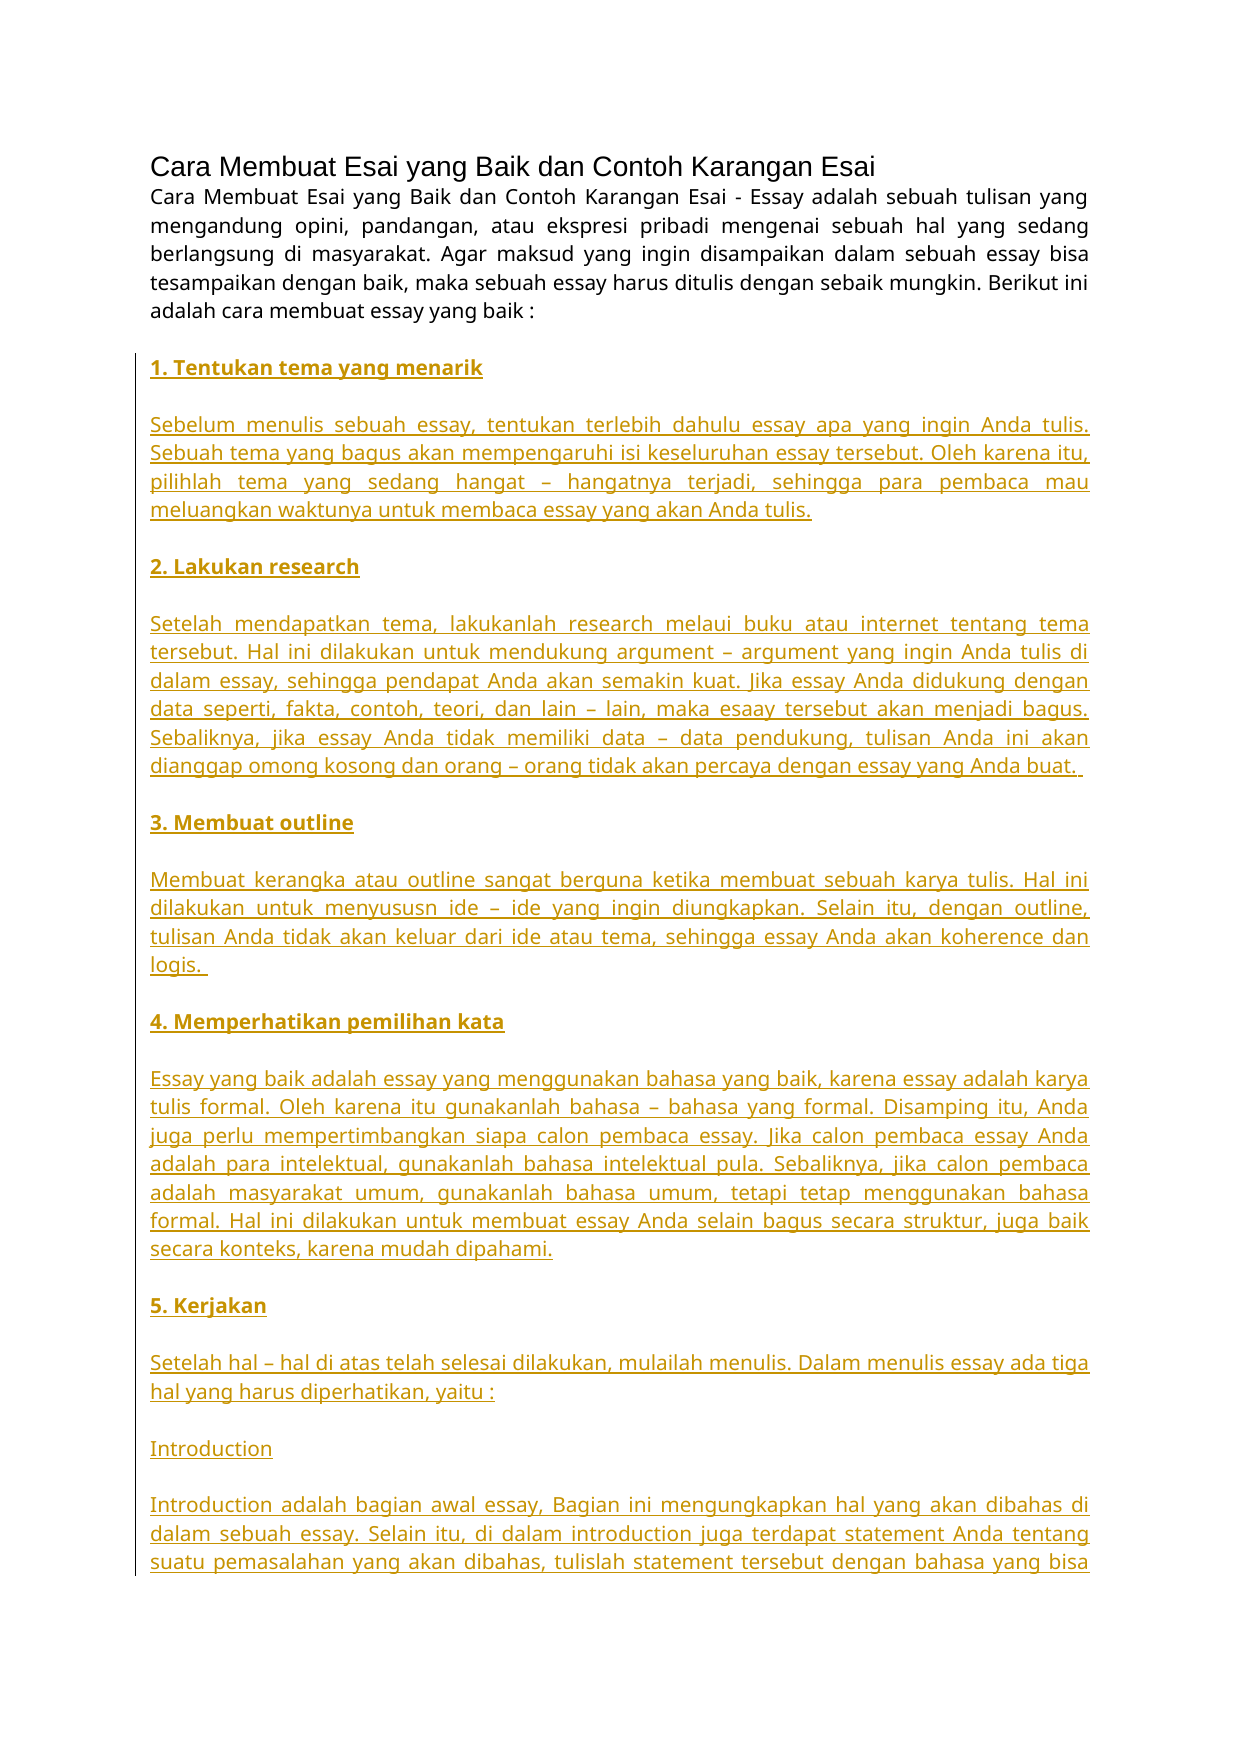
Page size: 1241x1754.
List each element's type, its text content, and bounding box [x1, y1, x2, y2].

text Cara Membuat Esai yang Baik dan Contoh Karangan Esai - Essay adalah sebuah tulisan yang mengandung opini, pandangan, atau ekspresi pribadi mengenai sebuah hal yang sedang berlangsung di masyarakat. Agar maksud yang ingin disampaikan dalam sebuah essay bisa tesampaikan dengan baik, maka sebuah essay harus ditulis dengan sebaik mungkin. Berikut ini adalah cara membuat essay yang baik : [150, 182, 1090, 324]
text Cara Membuat Esai yang Baik dan Contoh Karangan Esai [150, 150, 1090, 182]
